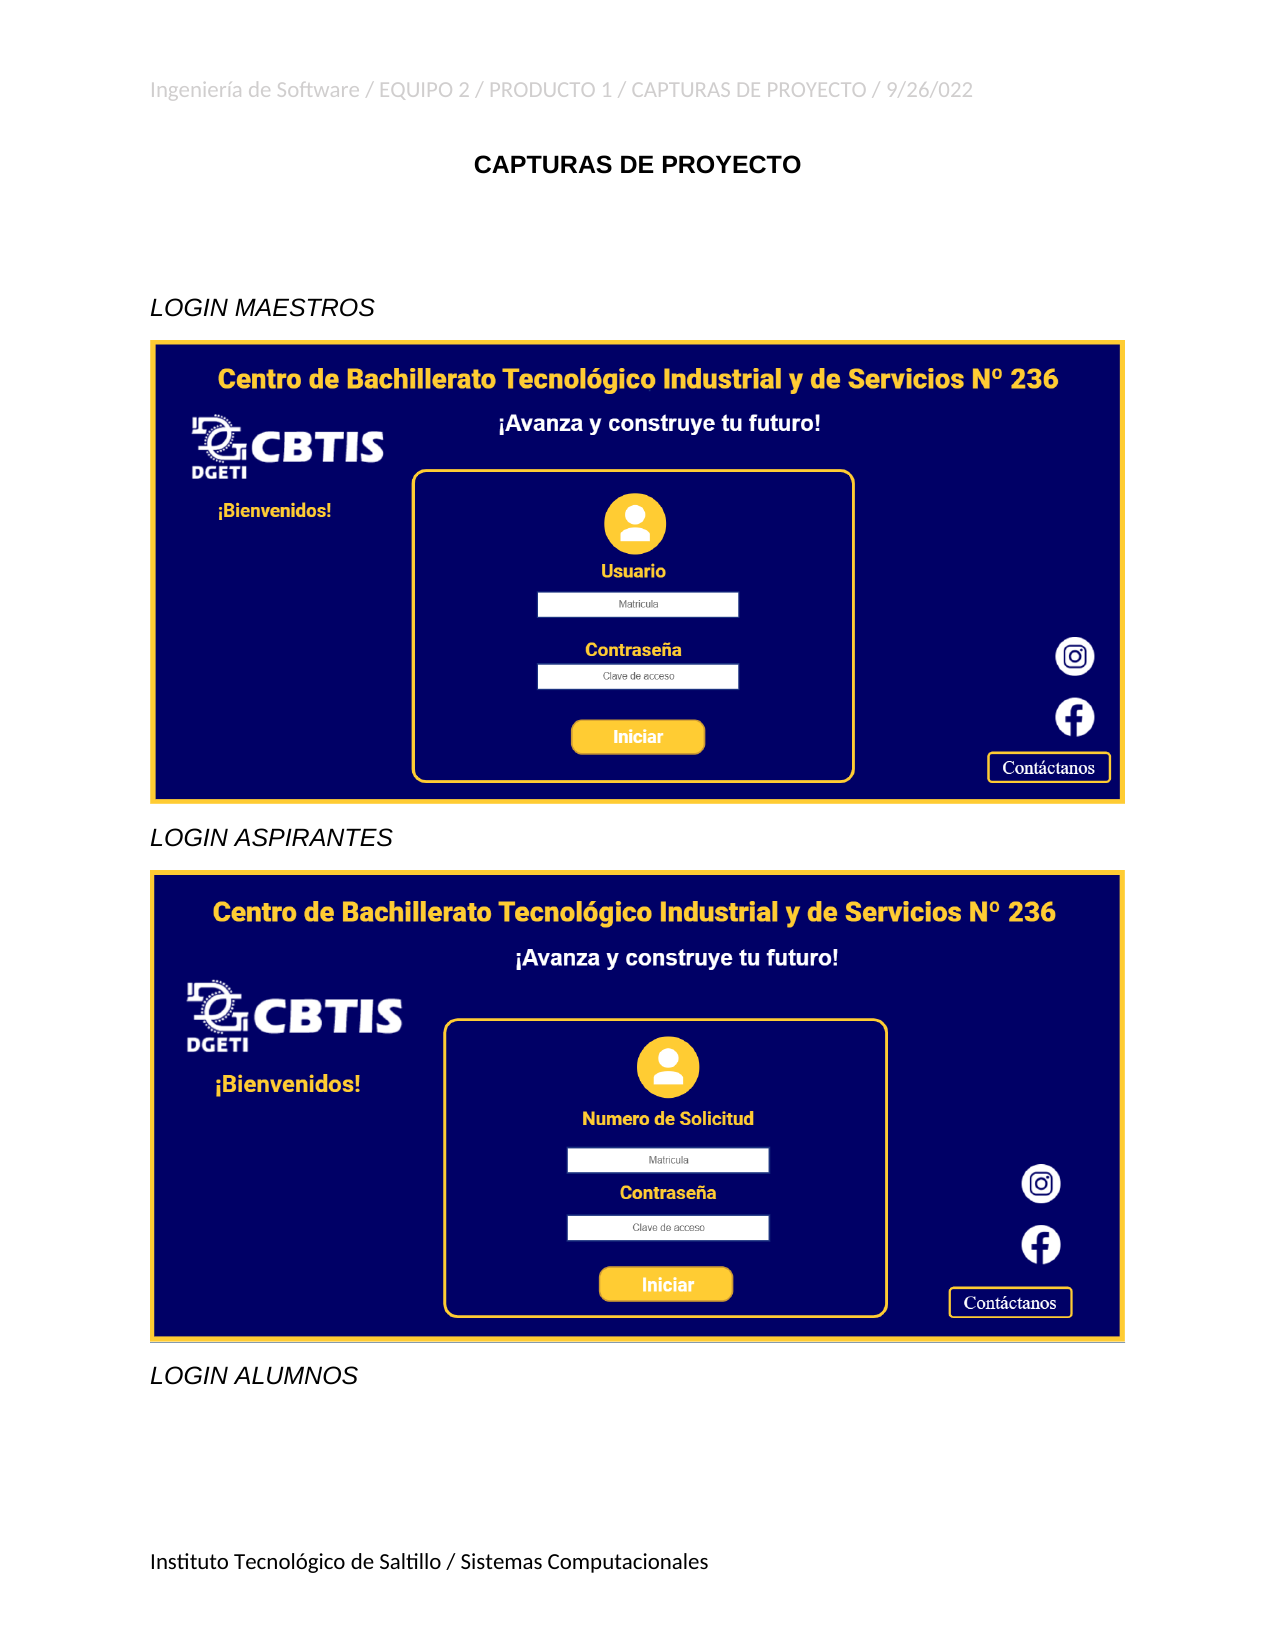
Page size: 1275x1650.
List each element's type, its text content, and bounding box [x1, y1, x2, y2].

picture [150, 870, 1125, 1343]
picture [150, 340, 1125, 804]
text LOGIN ALUMNOS [150, 1361, 1125, 1390]
text LOGIN MAESTROS [150, 293, 1125, 322]
text LOGIN ASPIRANTES [150, 823, 1125, 851]
text CAPTURAS DE PROYECTO [150, 150, 1125, 179]
